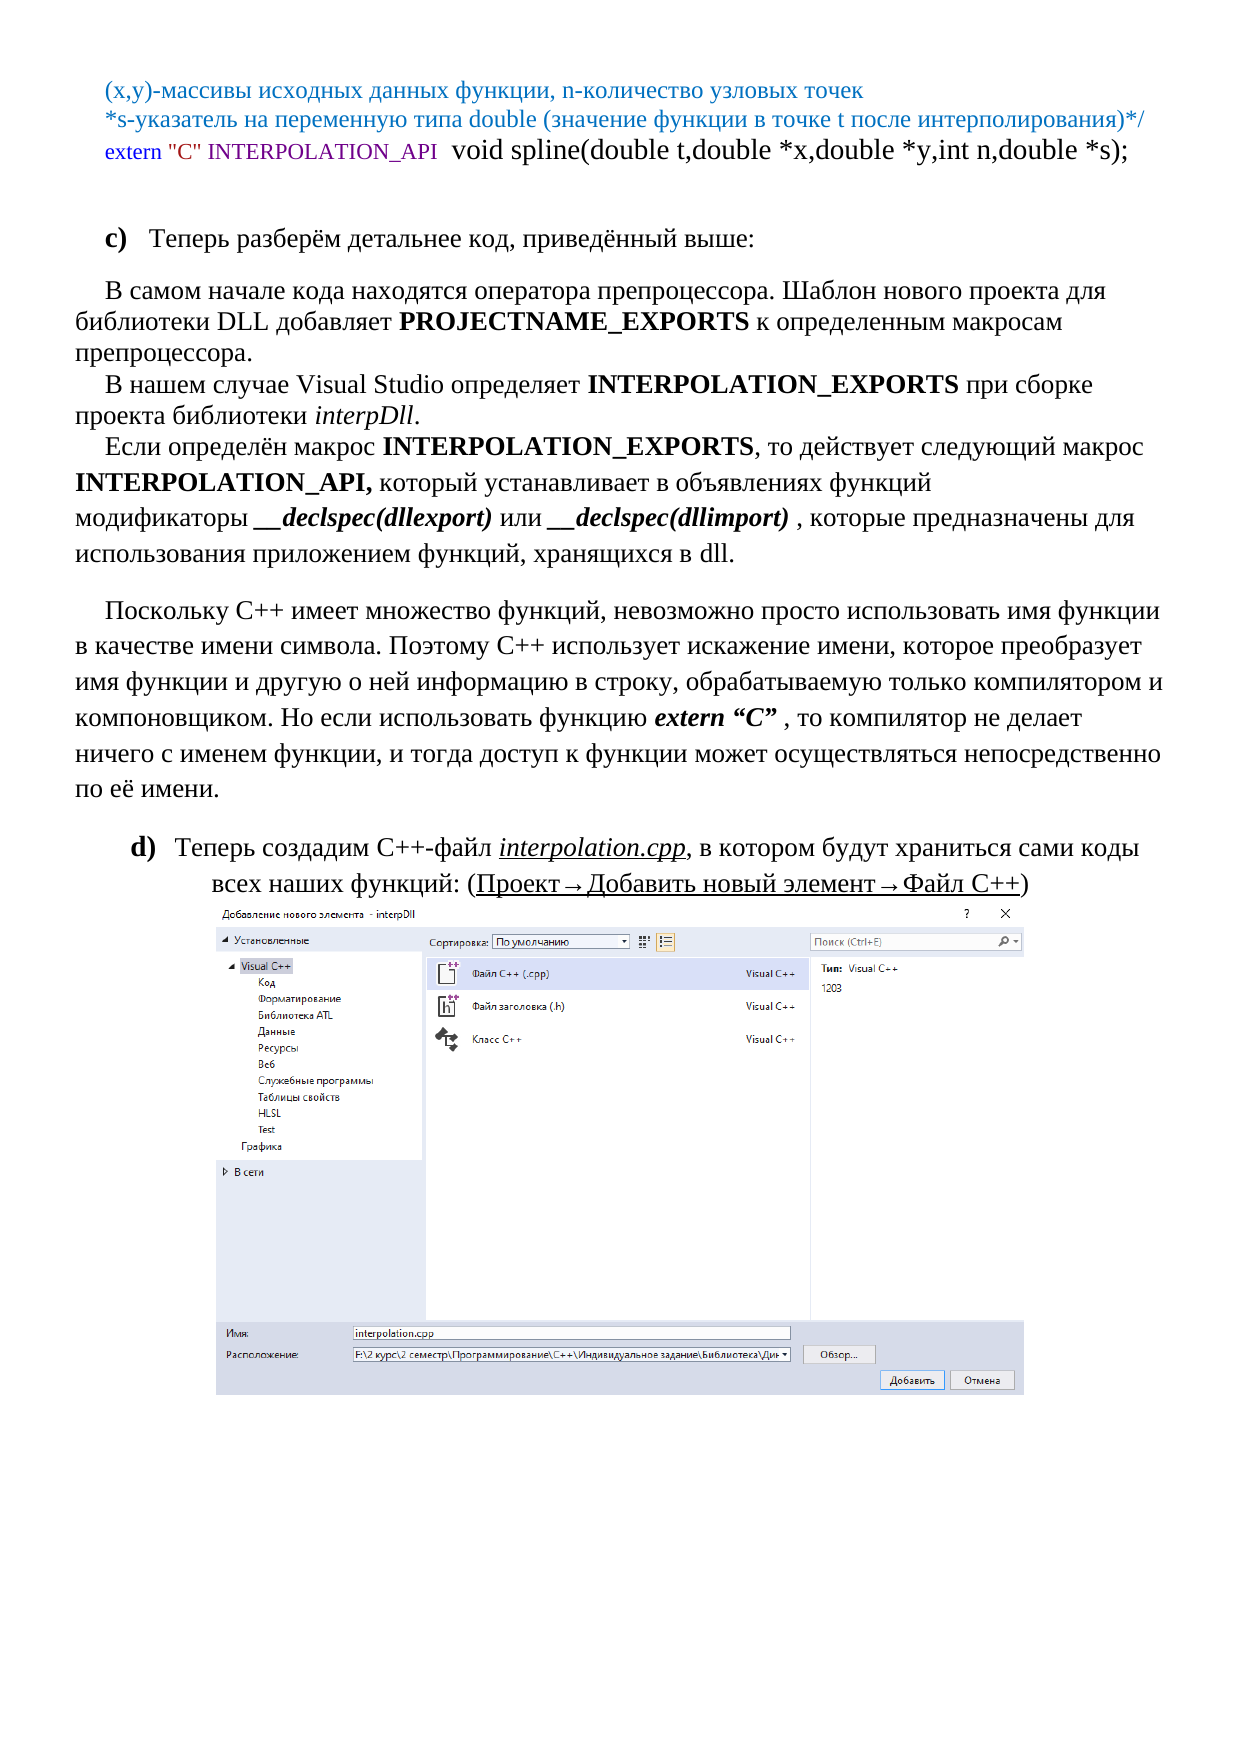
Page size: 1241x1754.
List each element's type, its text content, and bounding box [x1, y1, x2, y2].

text Поскольку C++ имеет множество функций, невозможно просто использовать имя функции в качестве имени символа. Поэтому C++ использует искажение имени, которое преобразует имя функции и другую о ней информацию в строку, обрабатываемую только компилятором и компоновщиком. Но если использовать функцию extern “C” , то компилятор не делает ничего с именем функции, и тогда доступ к функции может осуществляться непосредственно по её имени. [75, 594, 1165, 803]
text extern "C" INTERPOLATION_API void spline(double t,double *x,double *y,int n,double *s); [75, 132, 1165, 166]
text (x,y)-массивы исходных данных функции, n-количество узловых точек [75, 75, 1165, 104]
text Если определён макрос INTERPOLATION_EXPORTS, то действует следующий макрос INTERPOLATION_API, который устанавливает в объявлениях функций модификаторы __declspec(dllexport) или __declspec(dllimport) , которые предназначены для использования приложением функций, хранящихся в dll. [75, 430, 1165, 568]
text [75, 104, 1165, 132]
list Теперь разберём детальнее код, приведённый выше: [75, 220, 1165, 253]
text В нашем случае Visual Studio определяет INTERPOLATION_EXPORTS при сборке проекта библиотеки interpDll. [75, 368, 1165, 430]
text В самом начале кода находятся оператора препроцессора. Шаблон нового проекта для библиотеки DLL добавляет PROJECTNAME_EXPORTS к определенным макросам препроцессора. [75, 274, 1165, 368]
picture [216, 902, 1024, 1395]
